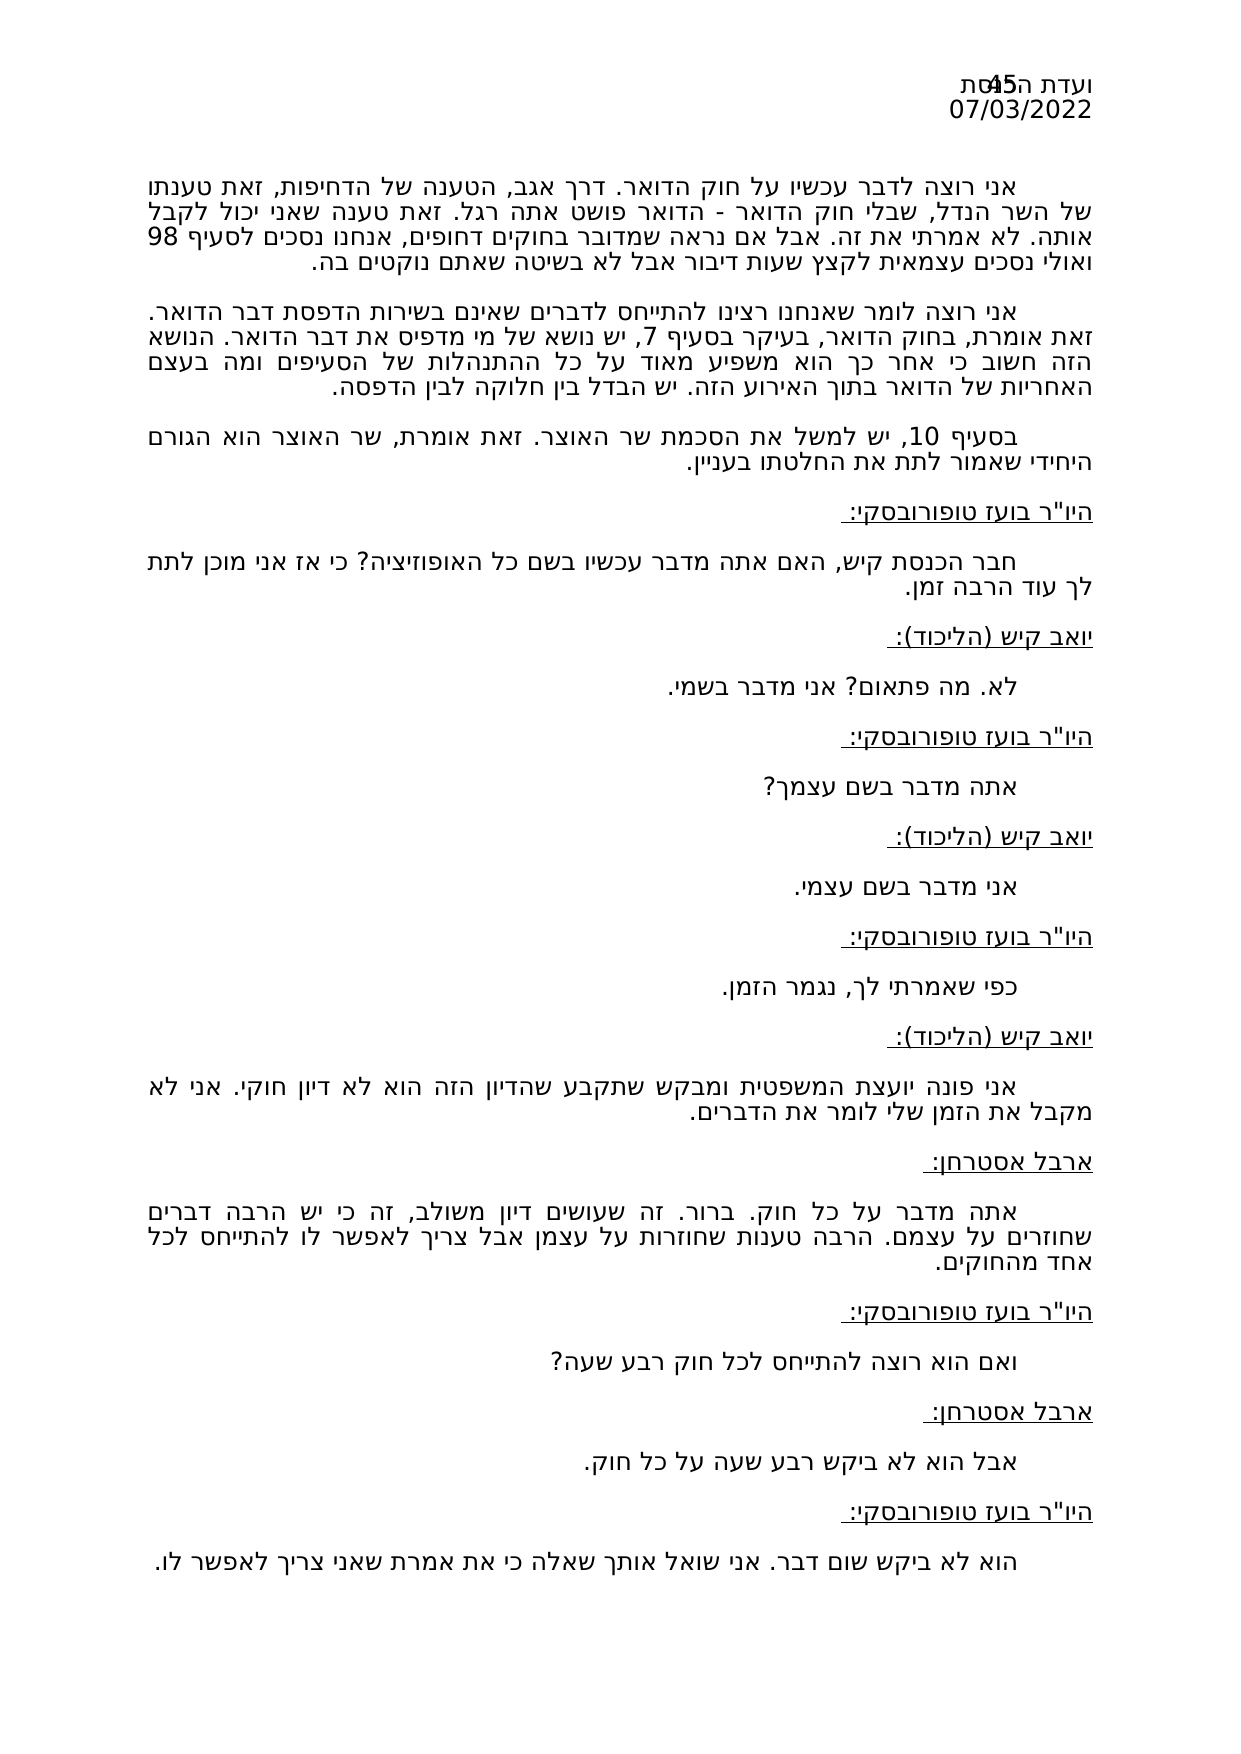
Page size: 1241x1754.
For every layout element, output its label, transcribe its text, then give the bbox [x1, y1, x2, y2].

text אתה מדבר בשם עצמך? [147, 775, 1093, 800]
text << יור >> היו"ר בועז טופורובסקי: << יור >> [147, 500, 1093, 525]
text אני מדבר בשם עצמי. [147, 875, 1093, 900]
text << דובר >> יואב קיש (הליכוד): << דובר >> [147, 825, 1093, 850]
text אני רוצה לומר שאנחנו רצינו להתייחס לדברים שאינם בשירות הדפסת דבר הדואר. זאת אומרת, בחוק הדואר, בעיקר בסעיף 7, יש נושא של מי מדפיס את דבר הדואר. הנושא הזה חשוב כי אחר כך הוא משפיע מאוד על כל ההתנהלות של הסעיפים ומה בעצם האחריות של הדואר בתוך האירוע הזה. יש הבדל בין חלוקה לבין הדפסה. [147, 300, 1093, 400]
text ואם הוא רוצה להתייחס לכל חוק רבע שעה? [147, 1350, 1093, 1375]
text << יור >> היו"ר בועז טופורובסקי: << יור >> [147, 925, 1093, 950]
text << דובר >> ארבל אסטרחן: << דובר >> [147, 1150, 1093, 1175]
text בסעיף 10, יש למשל את הסכמת שר האוצר. זאת אומרת, שר האוצר הוא הגורם היחידי שאמור לתת את החלטתו בעניין. [147, 425, 1093, 475]
text הוא לא ביקש שום דבר. אני שואל אותך שאלה כי את אמרת שאני צריך לאפשר לו. [147, 1550, 1093, 1575]
text << יור >> היו"ר בועז טופורובסקי: << יור >> [147, 725, 1093, 750]
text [147, 1500, 1093, 1525]
text חבר הכנסת קיש, האם אתה מדבר עכשיו בשם כל האופוזיציה? כי אז אני מוכן לתת לך עוד הרבה זמן. [147, 550, 1093, 600]
text אני רוצה לדבר עכשיו על חוק הדואר. דרך אגב, הטענה של הדחיפות, זאת טענתו של השר הנדל, שבלי חוק הדואר - הדואר פושט אתה רגל. זאת טענה שאני יכול לקבל אותה. לא אמרתי את זה. אבל אם נראה שמדובר בחוקים דחופים, אנחנו נסכים לסעיף 98 ואולי נסכים עצמאית לקצץ שעות דיבור אבל לא בשיטה שאתם נוקטים בה. [147, 175, 1093, 275]
text אני פונה יועצת המשפטית ומבקש שתקבע שהדיון הזה הוא לא דיון חוקי. אני לא מקבל את הזמן שלי לומר את הדברים. [147, 1075, 1093, 1125]
text כפי שאמרתי לך, נגמר הזמן. [147, 975, 1093, 1000]
text << דובר >> יואב קיש (הליכוד): << דובר >> [147, 1025, 1093, 1050]
text אתה מדבר על כל חוק. ברור. זה שעושים דיון משולב, זה כי יש הרבה דברים שחוזרים על עצמם. הרבה טענות שחוזרות על עצמן אבל צריך לאפשר לו להתייחס לכל אחד מהחוקים. [147, 1200, 1093, 1275]
text לא. מה פתאום? אני מדבר בשמי. [147, 675, 1093, 700]
text << דובר >> ארבל אסטרחן: << דובר >> [147, 1400, 1093, 1425]
text << דובר >> יואב קיש (הליכוד): << דובר >> [147, 625, 1093, 650]
text << יור >> היו"ר בועז טופורובסקי: << יור >> [147, 1300, 1093, 1325]
text אבל הוא לא ביקש רבע שעה על כל חוק. [147, 1450, 1093, 1475]
